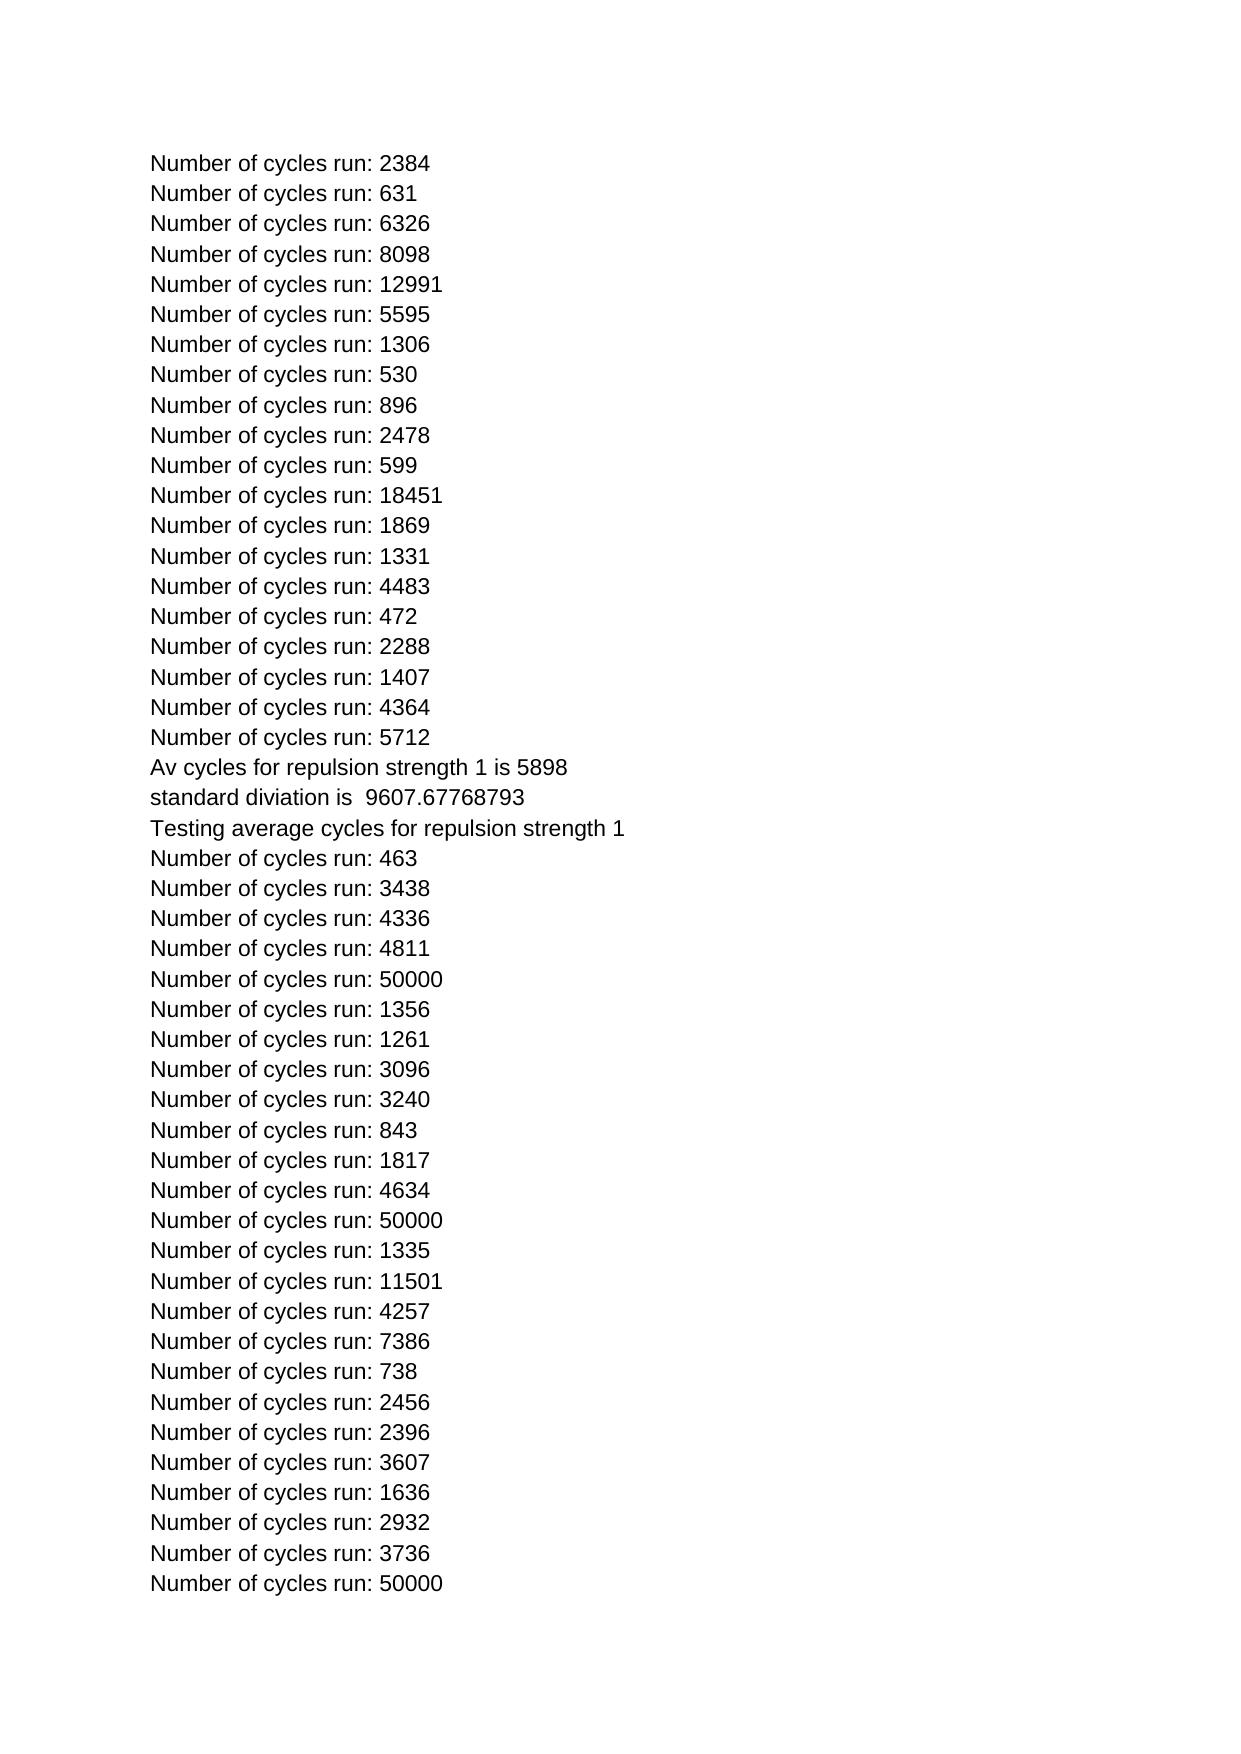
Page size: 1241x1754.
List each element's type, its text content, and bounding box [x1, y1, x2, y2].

text Number of cycles run: 2932 [150, 1509, 1090, 1536]
text Number of cycles run: 463 [150, 845, 1090, 871]
text Number of cycles run: 599 [150, 452, 1090, 478]
text Number of cycles run: 3607 [150, 1449, 1090, 1475]
text standard diviation is 9607.67768793 [150, 784, 1090, 811]
text Number of cycles run: 2478 [150, 422, 1090, 448]
text Number of cycles run: 1331 [150, 543, 1090, 569]
text Number of cycles run: 12991 [150, 271, 1090, 297]
text Number of cycles run: 1817 [150, 1147, 1090, 1173]
text Number of cycles run: 631 [150, 180, 1090, 207]
text Number of cycles run: 843 [150, 1117, 1090, 1143]
text Number of cycles run: 8098 [150, 241, 1090, 267]
text Number of cycles run: 50000 [150, 966, 1090, 992]
text Number of cycles run: 4336 [150, 905, 1090, 932]
text Number of cycles run: 1869 [150, 512, 1090, 539]
text Number of cycles run: 5595 [150, 301, 1090, 327]
text Number of cycles run: 3096 [150, 1056, 1090, 1083]
text Number of cycles run: 2288 [150, 633, 1090, 660]
text Number of cycles run: 4634 [150, 1177, 1090, 1203]
text Number of cycles run: 2384 [150, 150, 1090, 176]
text Number of cycles run: 18451 [150, 482, 1090, 509]
text Number of cycles run: 1335 [150, 1237, 1090, 1264]
text Number of cycles run: 896 [150, 392, 1090, 418]
text Number of cycles run: 6326 [150, 210, 1090, 237]
text Number of cycles run: 530 [150, 361, 1090, 388]
text Number of cycles run: 7386 [150, 1328, 1090, 1354]
text Number of cycles run: 11501 [150, 1268, 1090, 1294]
text Number of cycles run: 1261 [150, 1026, 1090, 1052]
text Number of cycles run: 4483 [150, 573, 1090, 599]
text Number of cycles run: 50000 [150, 1570, 1090, 1596]
text Number of cycles run: 472 [150, 603, 1090, 629]
text Number of cycles run: 3240 [150, 1086, 1090, 1113]
text Number of cycles run: 738 [150, 1358, 1090, 1385]
text Number of cycles run: 1636 [150, 1479, 1090, 1506]
text Number of cycles run: 2456 [150, 1388, 1090, 1415]
text Number of cycles run: 3736 [150, 1539, 1090, 1566]
text Number of cycles run: 1407 [150, 663, 1090, 690]
text Number of cycles run: 4257 [150, 1298, 1090, 1324]
text Av cycles for repulsion strength 1 is 5898 [150, 754, 1090, 781]
text Number of cycles run: 50000 [150, 1207, 1090, 1234]
text Number of cycles run: 3438 [150, 875, 1090, 901]
text Number of cycles run: 4811 [150, 935, 1090, 962]
text Number of cycles run: 5712 [150, 724, 1090, 750]
text Testing average cycles for repulsion strength 1 [150, 814, 1090, 841]
text Number of cycles run: 2396 [150, 1419, 1090, 1445]
text Number of cycles run: 1356 [150, 996, 1090, 1022]
text Number of cycles run: 1306 [150, 331, 1090, 358]
text Number of cycles run: 4364 [150, 694, 1090, 720]
